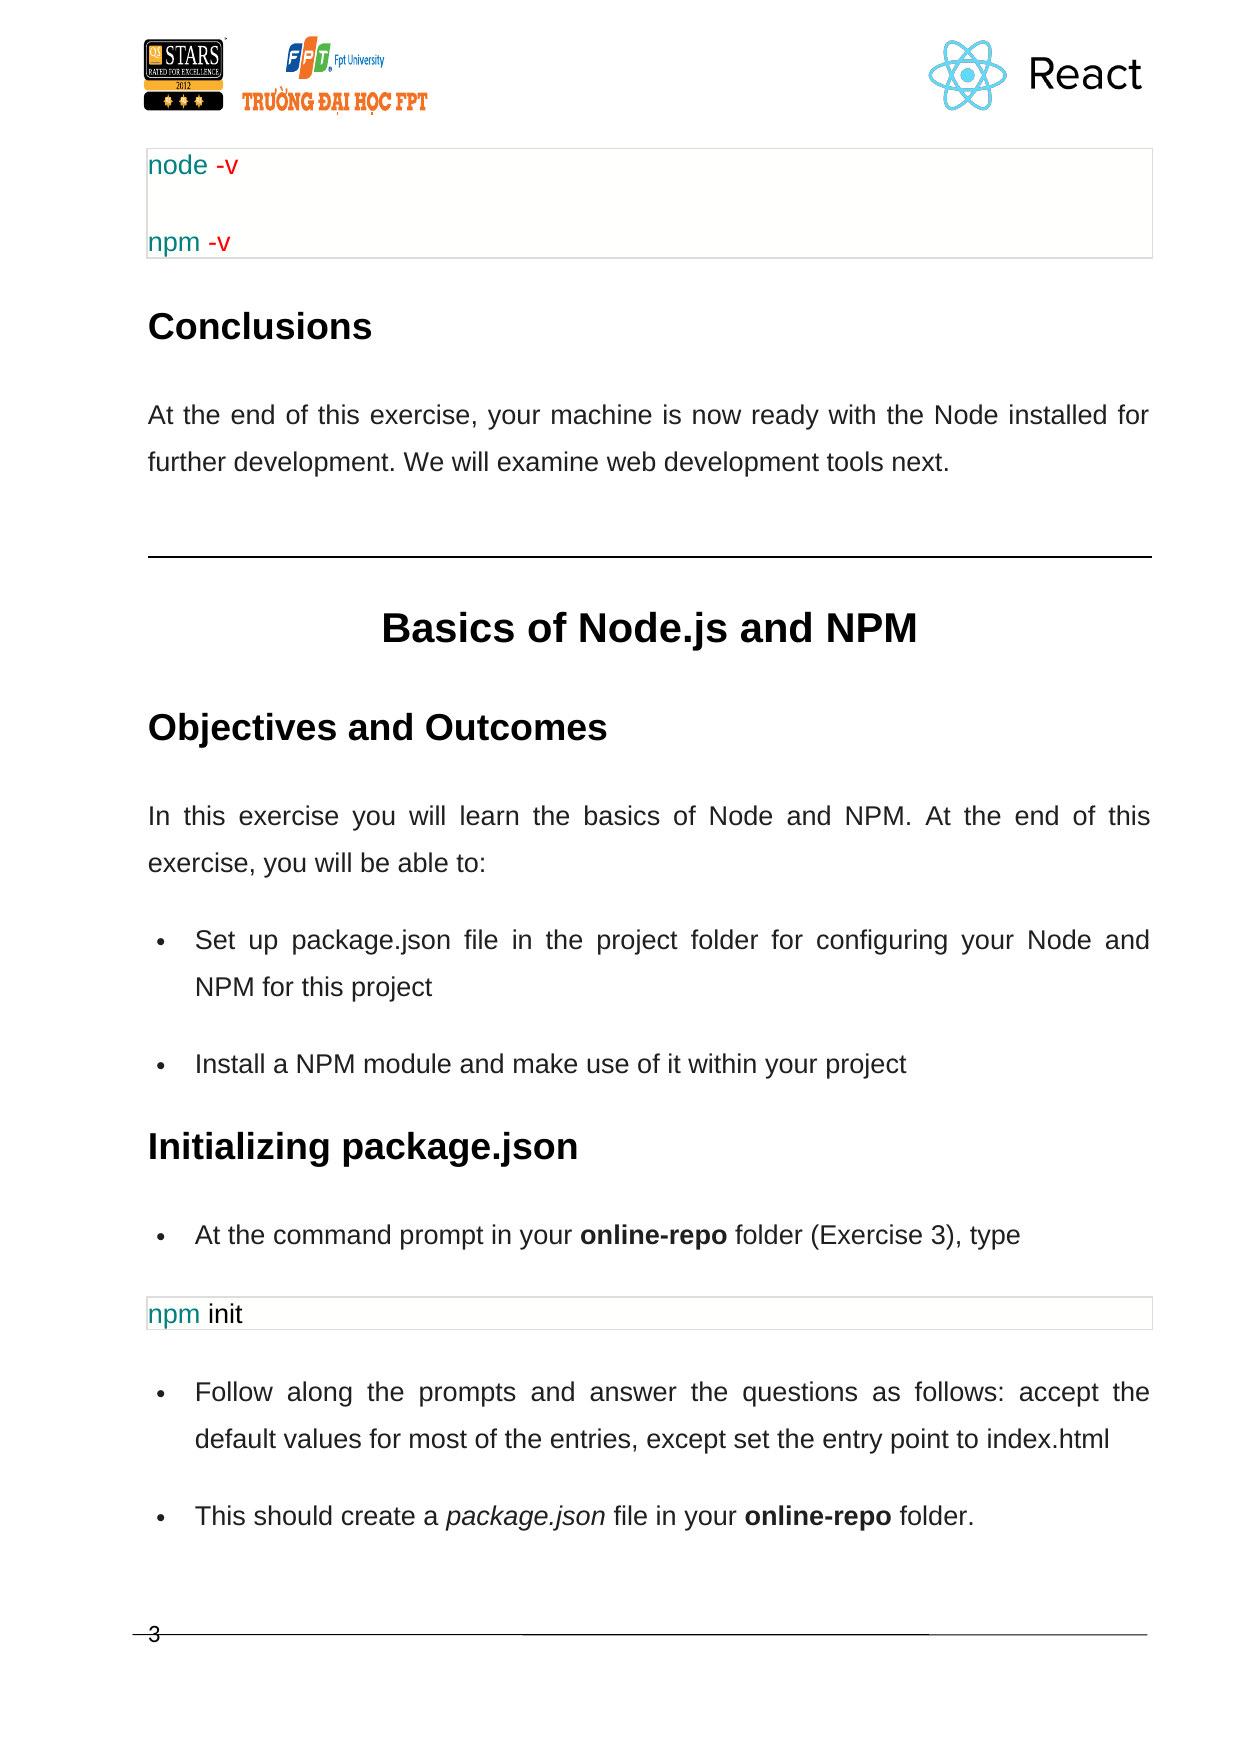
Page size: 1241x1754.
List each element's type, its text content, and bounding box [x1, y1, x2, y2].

list Set up package.json file in the project folder for configuring your Node and NPM for this project [157, 924, 1152, 1002]
subtitle Conclusions [148, 304, 1152, 348]
text npm init [148, 1298, 1152, 1329]
list This should create a package.json file in your online-repo folder. [157, 1500, 1152, 1531]
text node -v [148, 149, 1152, 181]
list Install a NPM module and make use of it within your project [157, 1048, 1152, 1079]
text Basics of Node.js and NPM [148, 603, 1152, 651]
text In this exercise you will learn the basics of Node and NPM. At the end of this exercise, you will be able to: [148, 800, 1152, 878]
list Follow along the prompts and answer the questions as follows: accept the default values for most of the entries, except set the entry point to index.html [157, 1376, 1152, 1454]
picture [918, 40, 1176, 111]
subtitle Initializing package.json [148, 1124, 1152, 1168]
list At the command prompt in your online-repo folder (Exercise 3), type [157, 1219, 1152, 1250]
subtitle Objectives and Outcomes [148, 705, 1152, 748]
text At the end of this exercise, your machine is now ready with the Node installed for further development. We will examine web development tools next. [148, 399, 1152, 477]
text npm -v [148, 224, 1152, 257]
